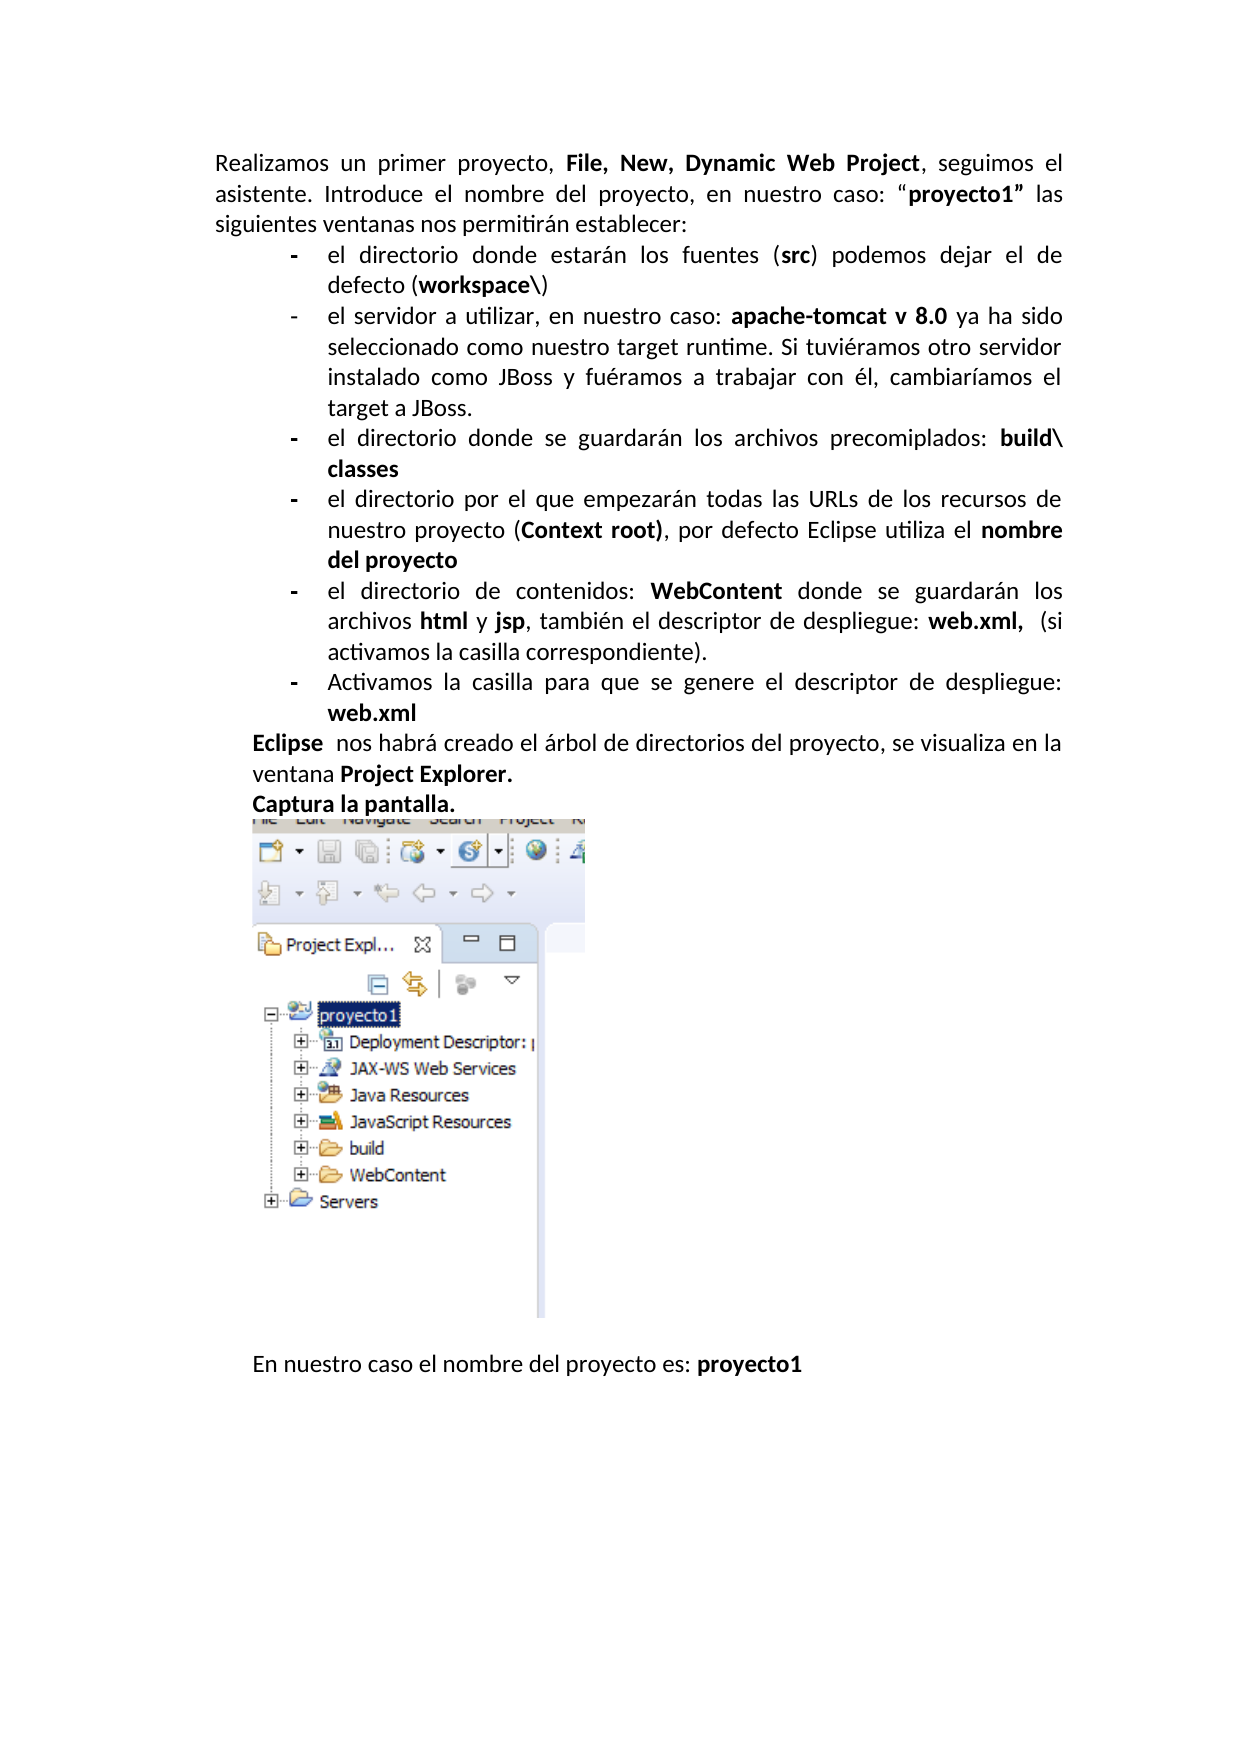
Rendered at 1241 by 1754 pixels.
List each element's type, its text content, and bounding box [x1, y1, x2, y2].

text Eclipse nos habrá creado el árbol de directorios del proyecto, se visualiza en la ventana Project Explorer. [252, 727, 1063, 788]
list el directorio donde estarán los fuentes (src) podemos dejar el de defecto (workspace\) [290, 239, 1063, 300]
text En nuestro caso el nombre del proyecto es: proyecto1 [252, 1348, 1063, 1378]
text Captura la pantalla. [252, 788, 1063, 819]
picture [252, 819, 585, 1318]
list el directorio por el que empezarán todas las URLs de los recursos de nuestro proyecto (Context root), por defecto Eclipse utiliza el nombre del proyecto [290, 483, 1063, 575]
list el directorio de contenidos: WebContent donde se guardarán los archivos html y jsp, también el descriptor de despliegue: web.xml, (si activamos la casilla correspondiente). [290, 575, 1063, 666]
list el directorio donde se guardarán los archivos precomiplados: build\classes [290, 422, 1063, 483]
text Realizamos un primer proyecto, File, New, Dynamic Web Project, seguimos el asistente. Introduce el nombre del proyecto, en nuestro caso: “proyecto1” las siguientes ventanas nos permitirán establecer: [215, 148, 1063, 239]
list el servidor a utilizar, en nuestro caso: apache-tomcat v 8.0 ya ha sido seleccionado como nuestro target runtime. Si tuviéramos otro servidor instalado como JBoss y fuéramos a trabajar con él, cambiaríamos el target a JBoss. [290, 300, 1063, 422]
list Activamos la casilla para que se genere el descriptor de despliegue: web.xml [290, 666, 1063, 727]
